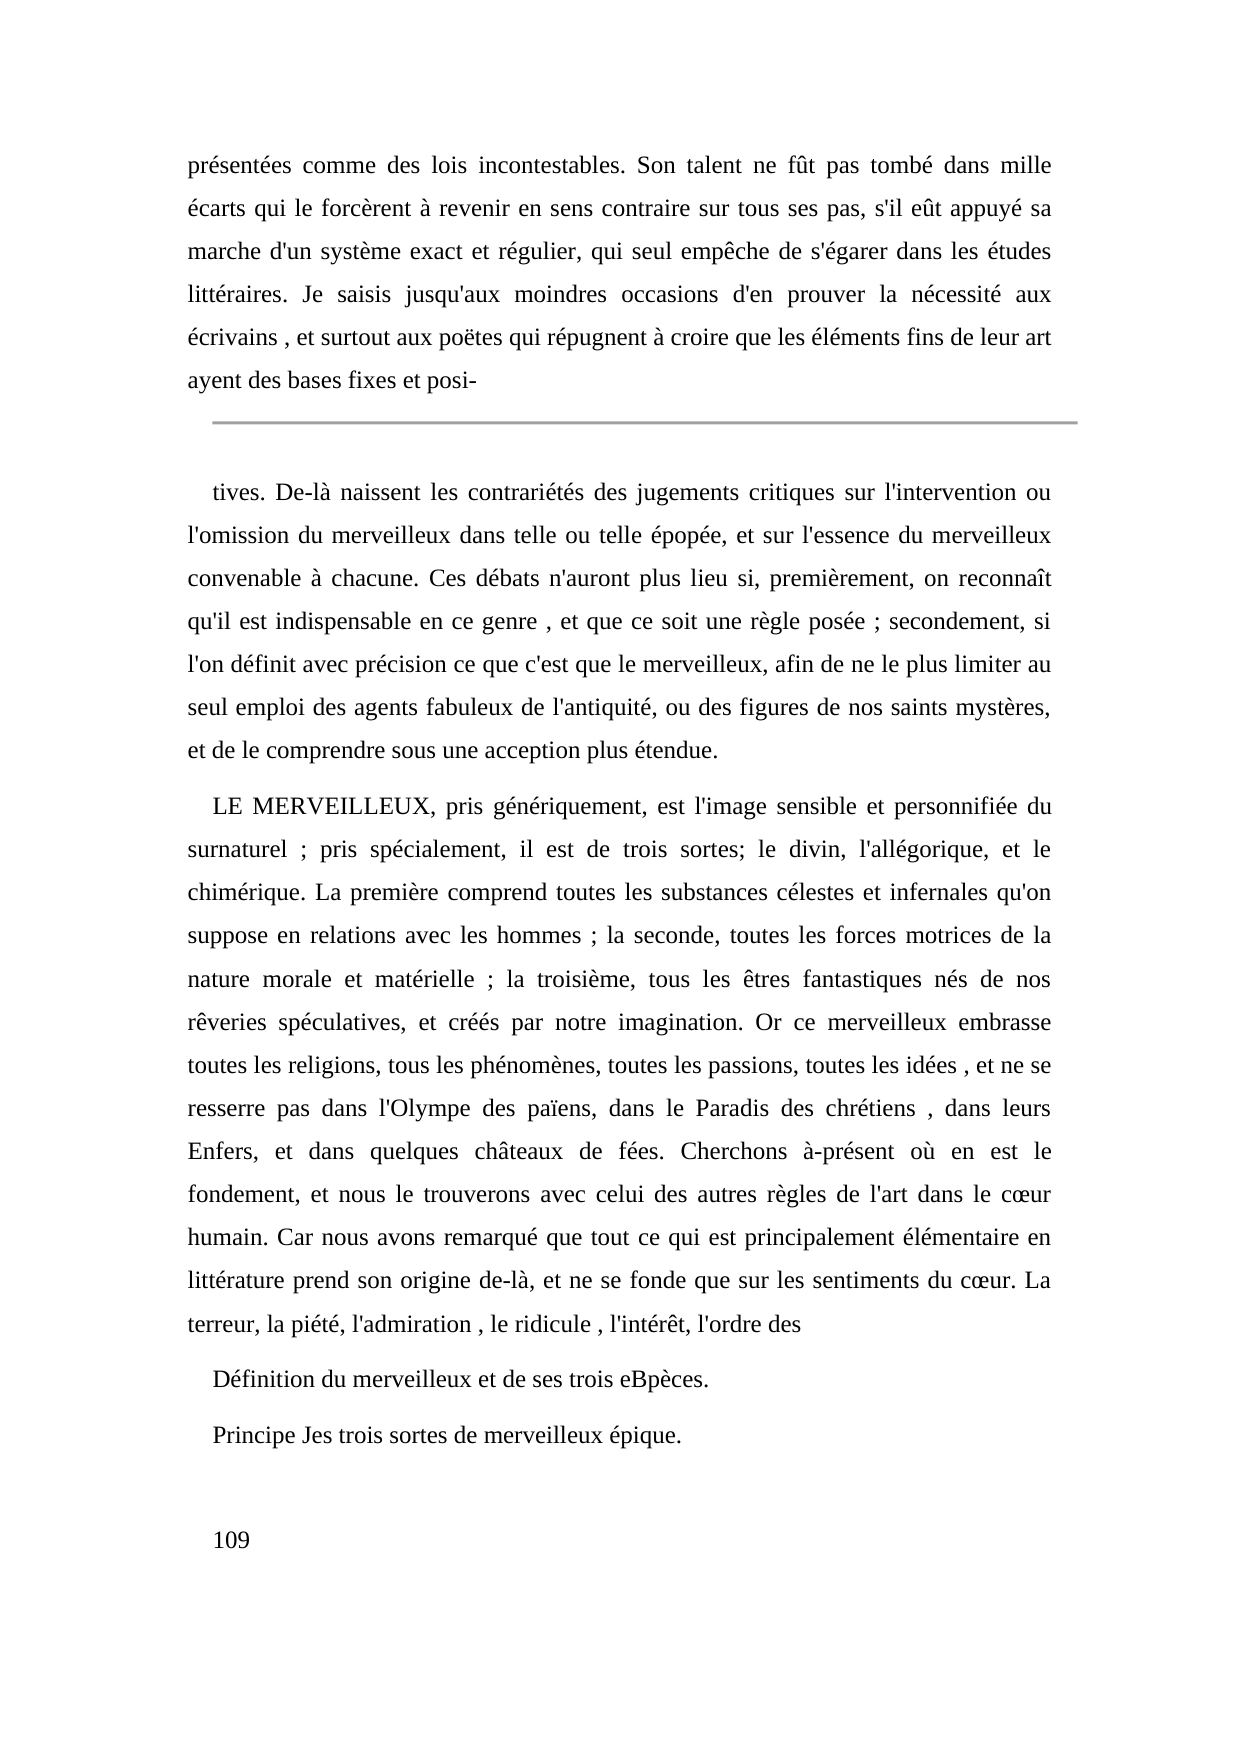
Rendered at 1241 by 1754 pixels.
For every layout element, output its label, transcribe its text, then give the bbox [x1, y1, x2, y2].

text Définition du merveilleux et de ses trois eBpèces. [187, 1364, 1053, 1393]
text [187, 150, 1053, 394]
text tives. De-là naissent les contrariétés des jugements critiques sur l'intervention ou l'omission du merveilleux dans telle ou telle épopée, et sur l'essence du merveilleux convenable à chacune. Ces débats n'auront plus lieu si, premièrement, on reconnaît qu'il est indispensable en ce genre , et que ce soit une règle posée ; secondement, si l'on définit avec précision ce que c'est que le merveilleux, afin de ne le plus limiter au seul emploi des agents fabuleux de l'antiquité, ou des figures de nos saints mystères, et de le comprendre sous une acception plus étendue. [187, 477, 1053, 764]
text Principe Jes trois sortes de merveilleux épique. [187, 1420, 1053, 1449]
text LE MERVEILLEUX, pris génériquement, est l'image sensible et personnifiée du surnaturel ; pris spécialement, il est de trois sortes; le divin, l'allégorique, et le chimérique. La première comprend toutes les substances célestes et infernales qu'on suppose en relations avec les hommes ; la seconde, toutes les forces motrices de la nature morale et matérielle ; la troisième, tous les êtres fantastiques nés de nos rêveries spéculatives, et créés par notre imagination. Or ce merveilleux embrasse toutes les religions, tous les phénomènes, toutes les passions, toutes les idées , et ne se resserre pas dans l'Olympe des païens, dans le Paradis des chrétiens , dans leurs Enfers, et dans quelques châteaux de fées. Cherchons à-présent où en est le fondement, et nous le trouverons avec celui des autres règles de l'art dans le cœur humain. Car nous avons remarqué que tout ce qui est principalement élémentaire en littérature prend son origine de-là, et ne se fonde que sur les sentiments du cœur. La terreur, la piété, l'admiration , le ridicule , l'intérêt, l'ordre des [187, 791, 1053, 1337]
